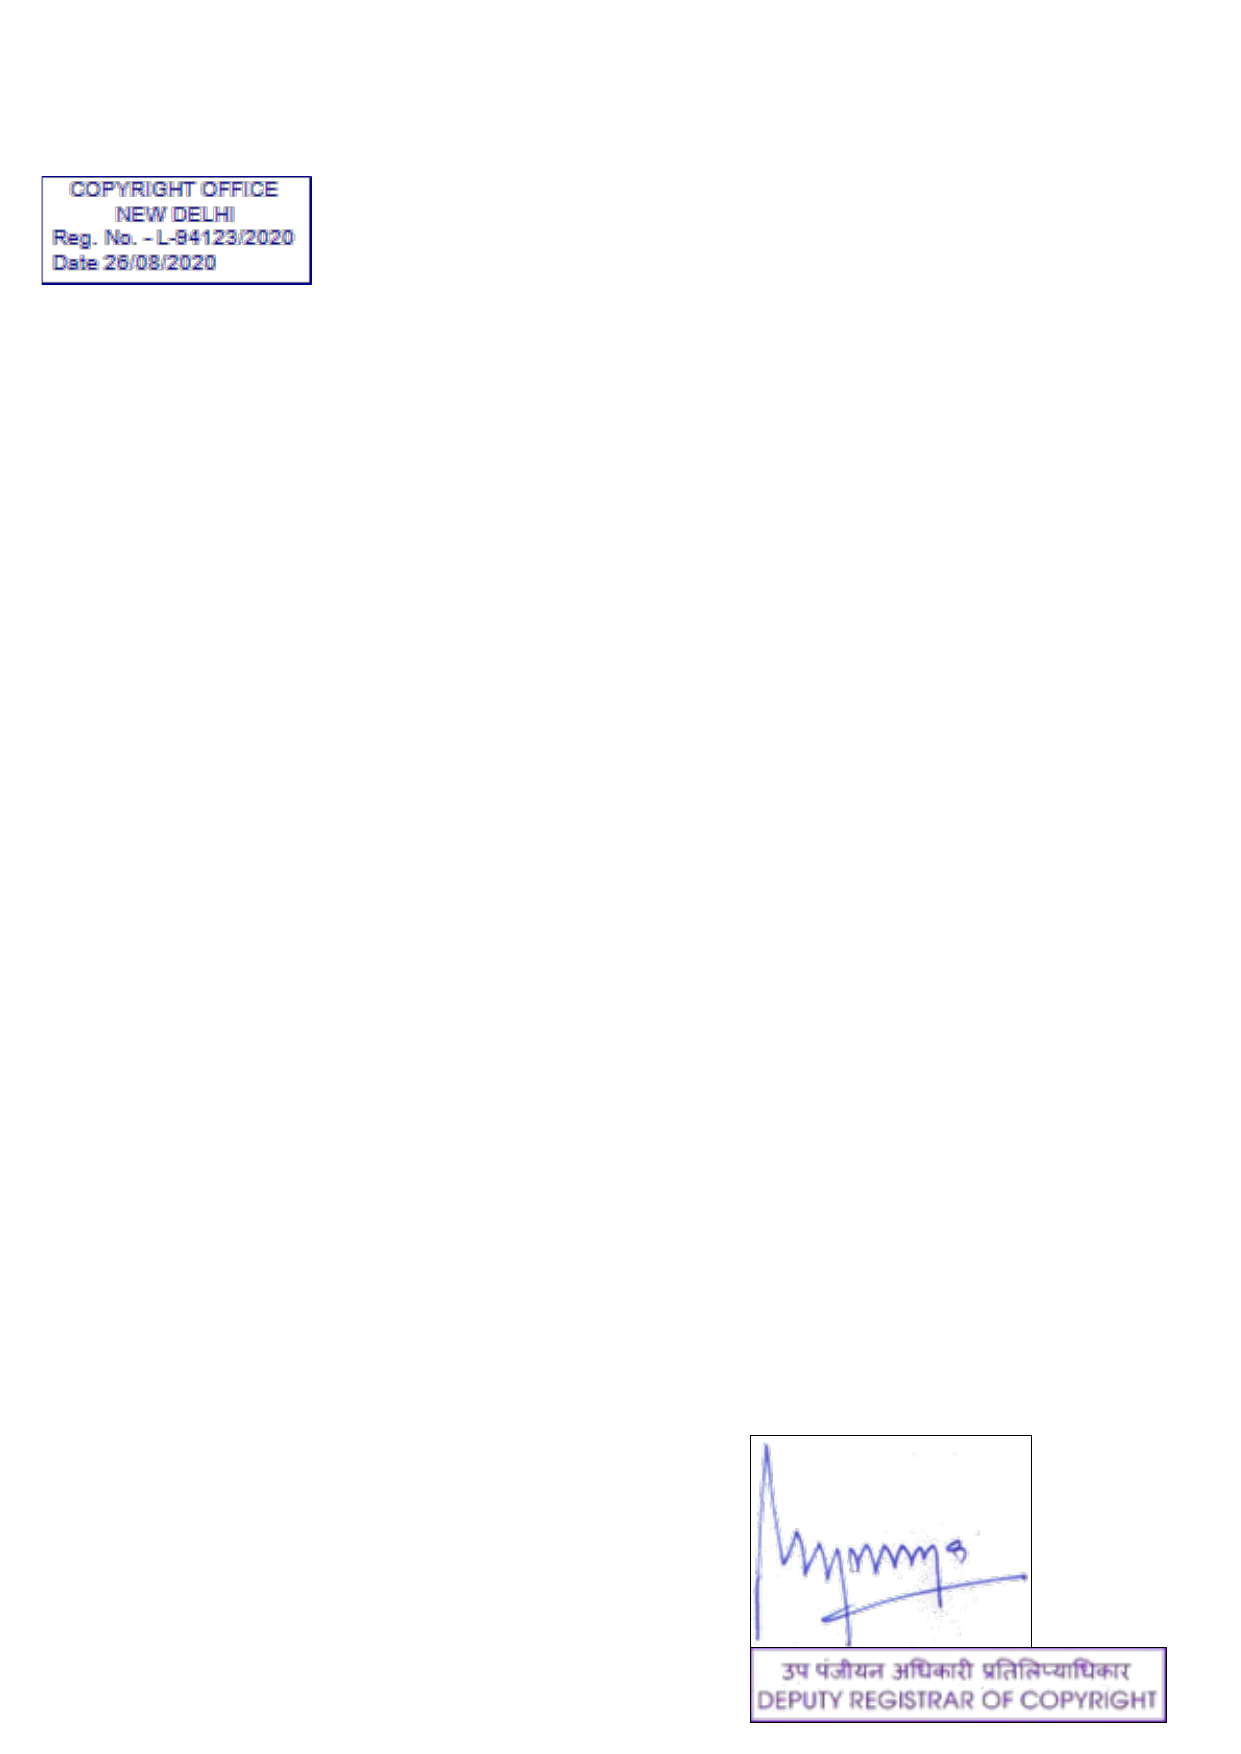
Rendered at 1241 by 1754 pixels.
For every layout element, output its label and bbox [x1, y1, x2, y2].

picture [751, 1436, 1031, 1647]
picture [41, 176, 312, 285]
picture [751, 1648, 1166, 1722]
